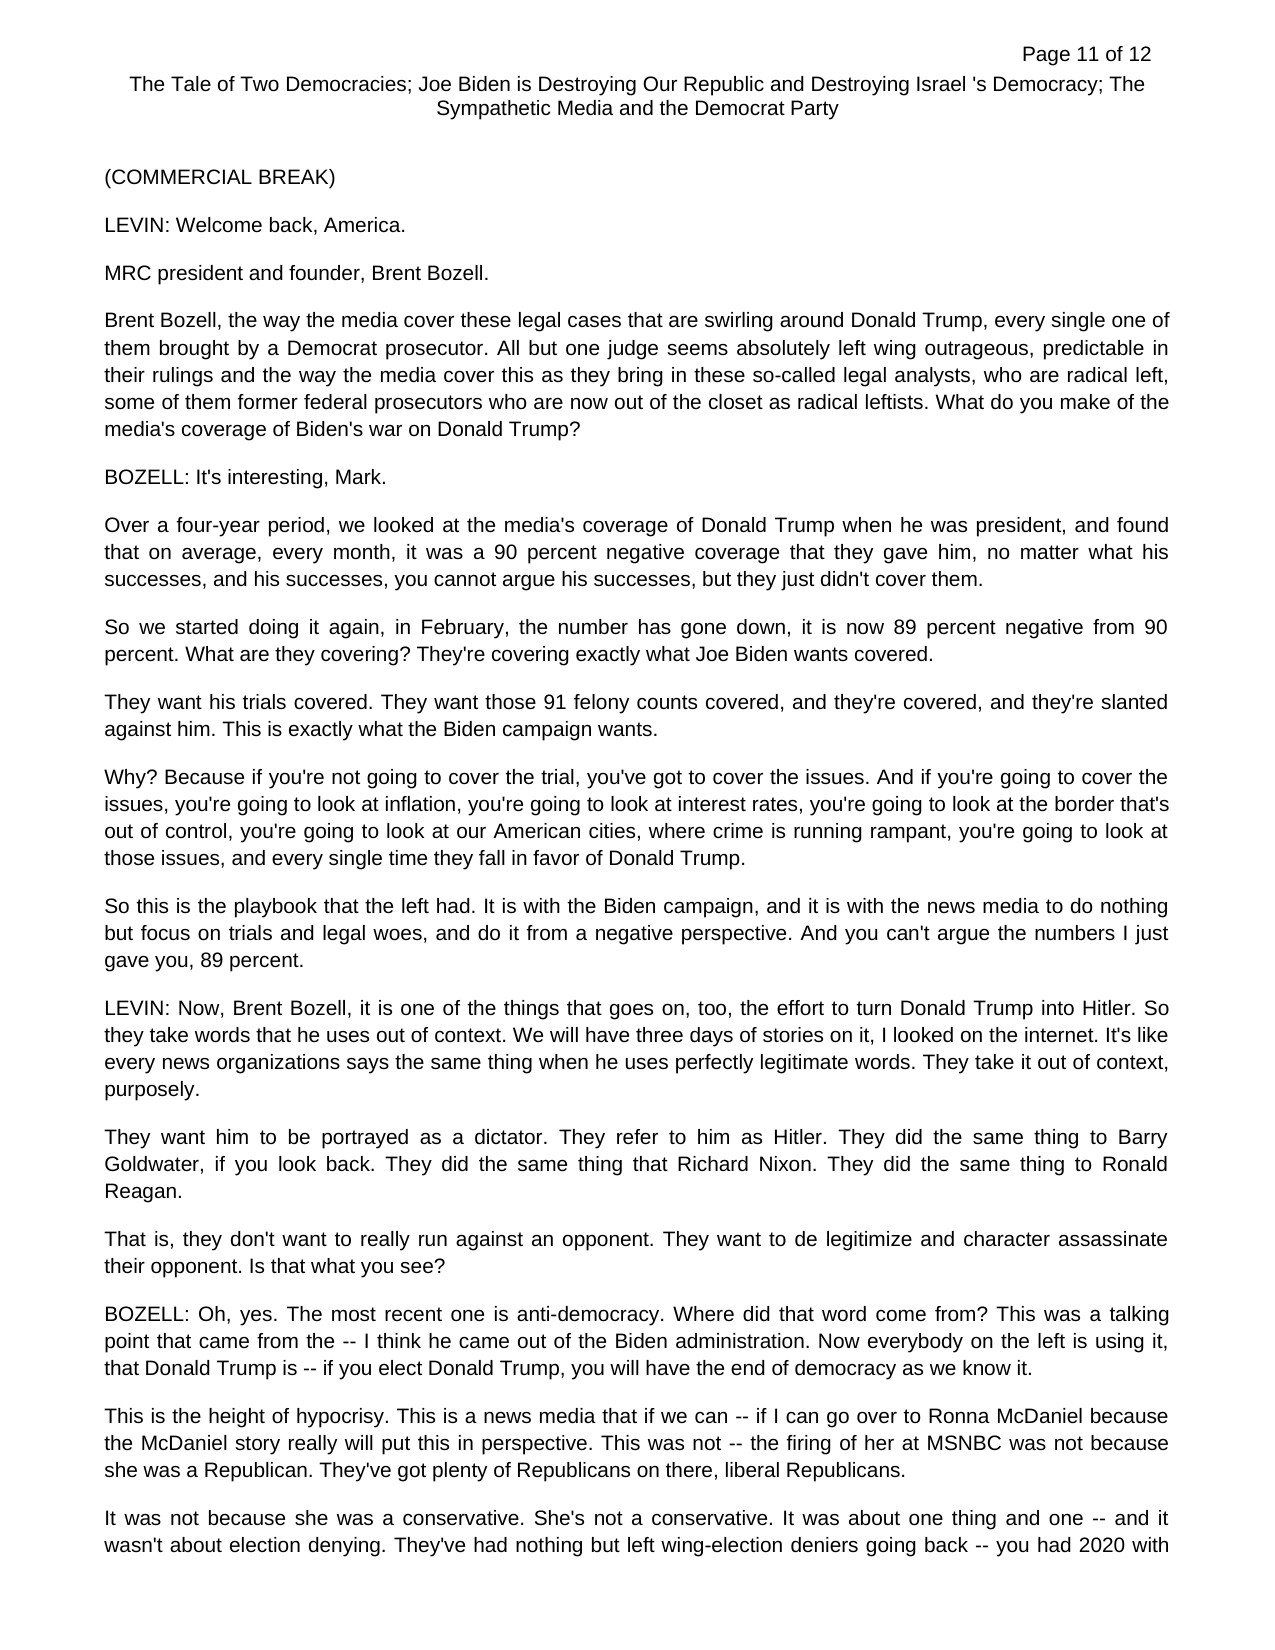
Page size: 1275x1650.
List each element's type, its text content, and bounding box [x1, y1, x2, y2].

text So this is the playbook that the left had. It is with the Biden campaign, and it is with the news media to do nothing but focus on trials and legal woes, and do it from a negative perspective. And you can't argue the numbers I just gave you, 89 percent. [104, 891, 1171, 972]
text So we started doing it again, in February, the number has gone down, it is now 89 percent negative from 90 percent. What are they covering? They're covering exactly what Joe Biden wants covered. [104, 611, 1171, 666]
text Why? Because if you're not going to cover the trial, you've got to cover the issues. And if you're going to cover the issues, you're going to look at inflation, you're going to look at interest rates, you're going to look at the border that's out of control, you're going to look at our American cities, where crime is running rampant, you're going to look at those issues, and every single time they fall in favor of Donald Trump. [104, 761, 1171, 870]
text BOZELL: It's interesting, Mark. [104, 461, 1171, 488]
text Brent Bozell, the way the media cover these legal cases that are swirling around Donald Trump, every single one of them brought by a Democrat prosecutor. All but one judge seems absolutely left wing outrageous, predictable in their rulings and the way the media cover this as they bring in these so-called legal analysts, who are radical left, some of them former federal prosecutors who are now out of the closet as radical leftists. What do you make of the media's coverage of Biden's war on Donald Trump? [104, 305, 1171, 441]
text LEVIN: Now, Brent Bozell, it is one of the things that goes on, too, the effort to turn Donald Trump into Hitler. So they take words that he uses out of context. We will have three days of stories on it, I looked on the internet. It's like every news organizations says the same thing when he uses perfectly legitimate words. They take it out of context, purposely. [104, 993, 1171, 1101]
text This is the height of hypocrisy. This is a news media that if we can -- if I can go over to Ronna McDaniel because the McDaniel story really will put this in perspective. This was not -- the firing of her at MSNBC was not because she was a Republican. They've got plenty of Republicans on there, liberal Republicans. [104, 1401, 1171, 1482]
text Over a four-year period, we looked at the media's coverage of Donald Trump when he was president, and found that on average, every month, it was a 90 percent negative coverage that they gave him, no matter what his successes, and his successes, you cannot argue his successes, but they just didn't cover them. [104, 509, 1171, 591]
text (COMMERCIAL BREAK) [104, 161, 1171, 188]
text That is, they don't want to really run against an opponent. They want to de legitimize and character assassinate their opponent. Is that what you see? [104, 1224, 1171, 1278]
text They want him to be portrayed as a dictator. They refer to him as Hitler. They did the same thing to Barry Goldwater, if you look back. They did the same thing that Richard Nixon. They did the same thing to Ronald Reagan. [104, 1122, 1171, 1203]
text LEVIN: Welcome back, America. [104, 209, 1171, 236]
text They want his trials covered. They want those 91 felony counts covered, and they're covered, and they're slanted against him. This is exactly what the Biden campaign wants. [104, 686, 1171, 741]
text MRC president and founder, Brent Bozell. [104, 257, 1171, 284]
text BOZELL: Oh, yes. The most recent one is anti-democracy. Where did that word come from? This was a talking point that came from the -- I think he came out of the Biden administration. Now everybody on the left is using it, that Donald Trump is -- if you elect Donald Trump, you will have the end of democracy as we know it. [104, 1299, 1171, 1380]
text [104, 1503, 1171, 1557]
